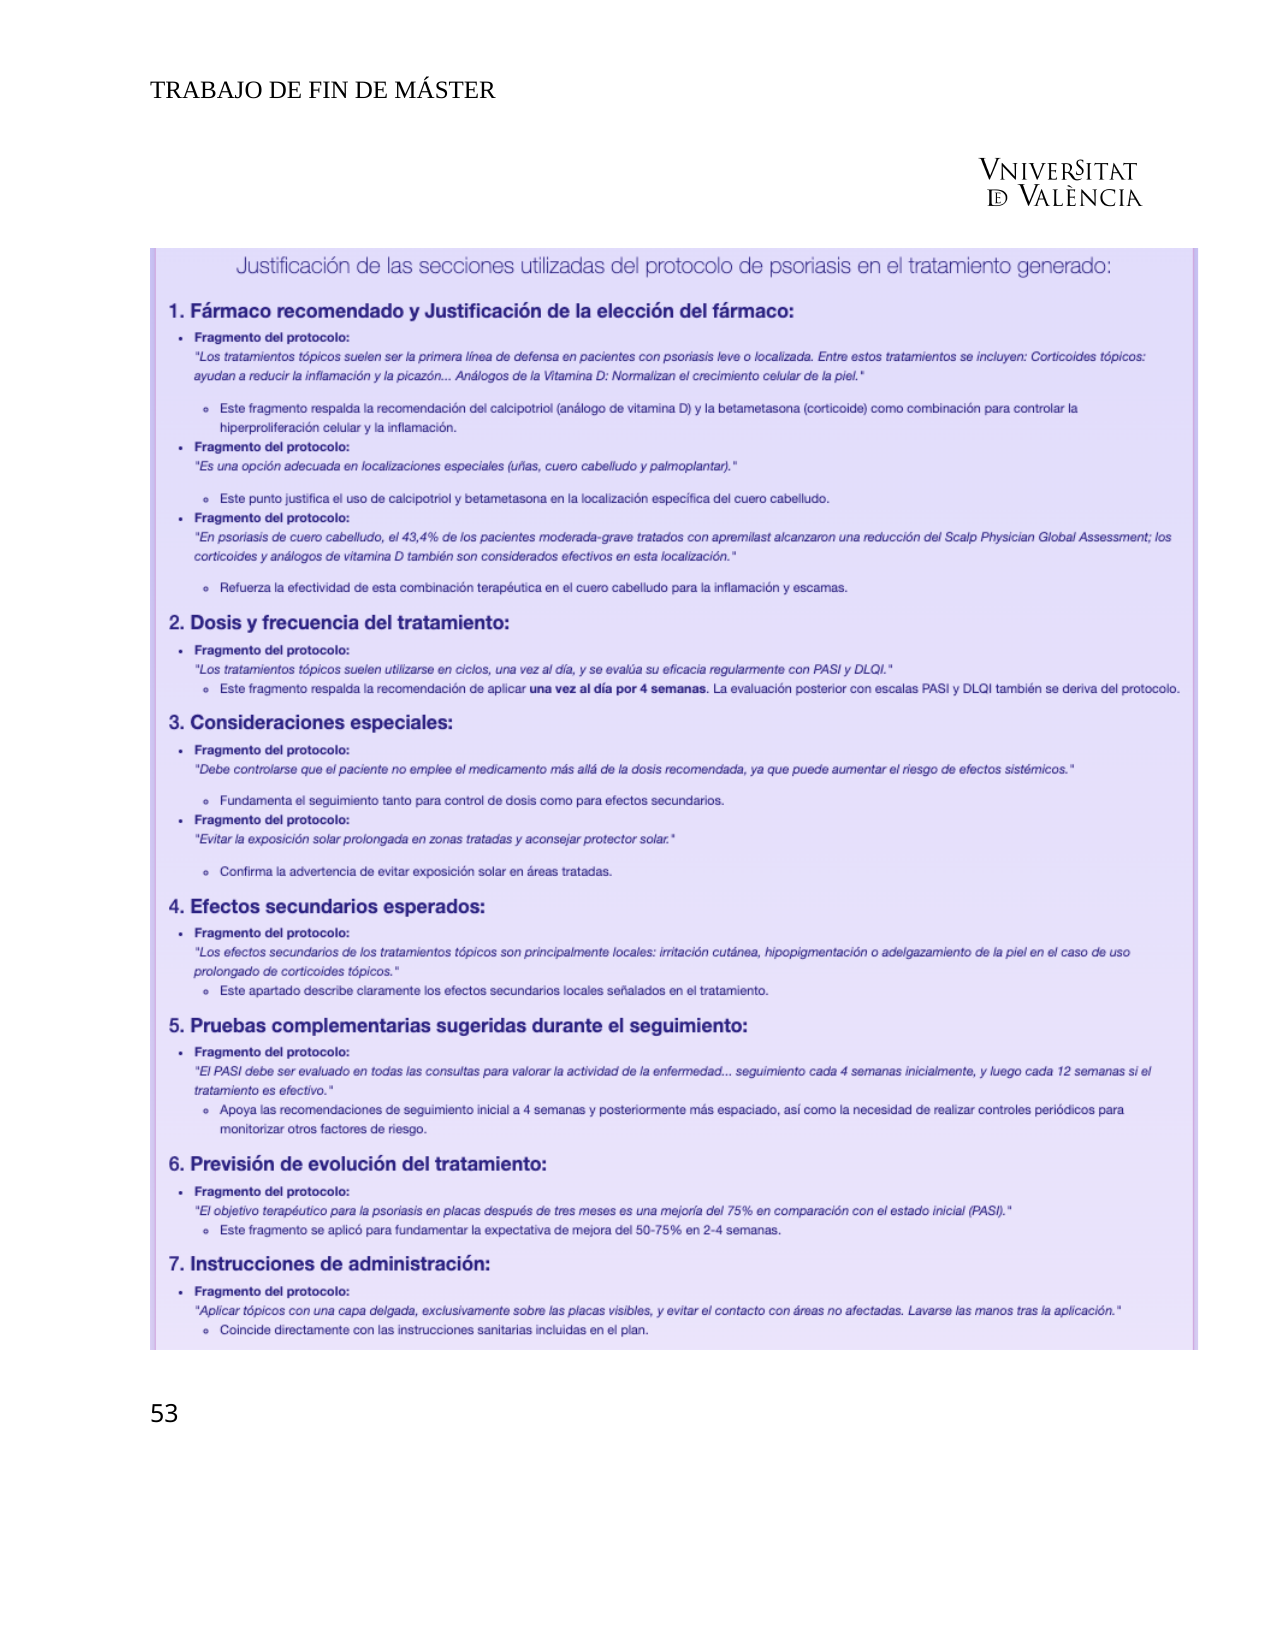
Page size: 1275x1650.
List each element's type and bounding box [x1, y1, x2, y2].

picture [150, 248, 1199, 1350]
picture [968, 146, 1153, 218]
